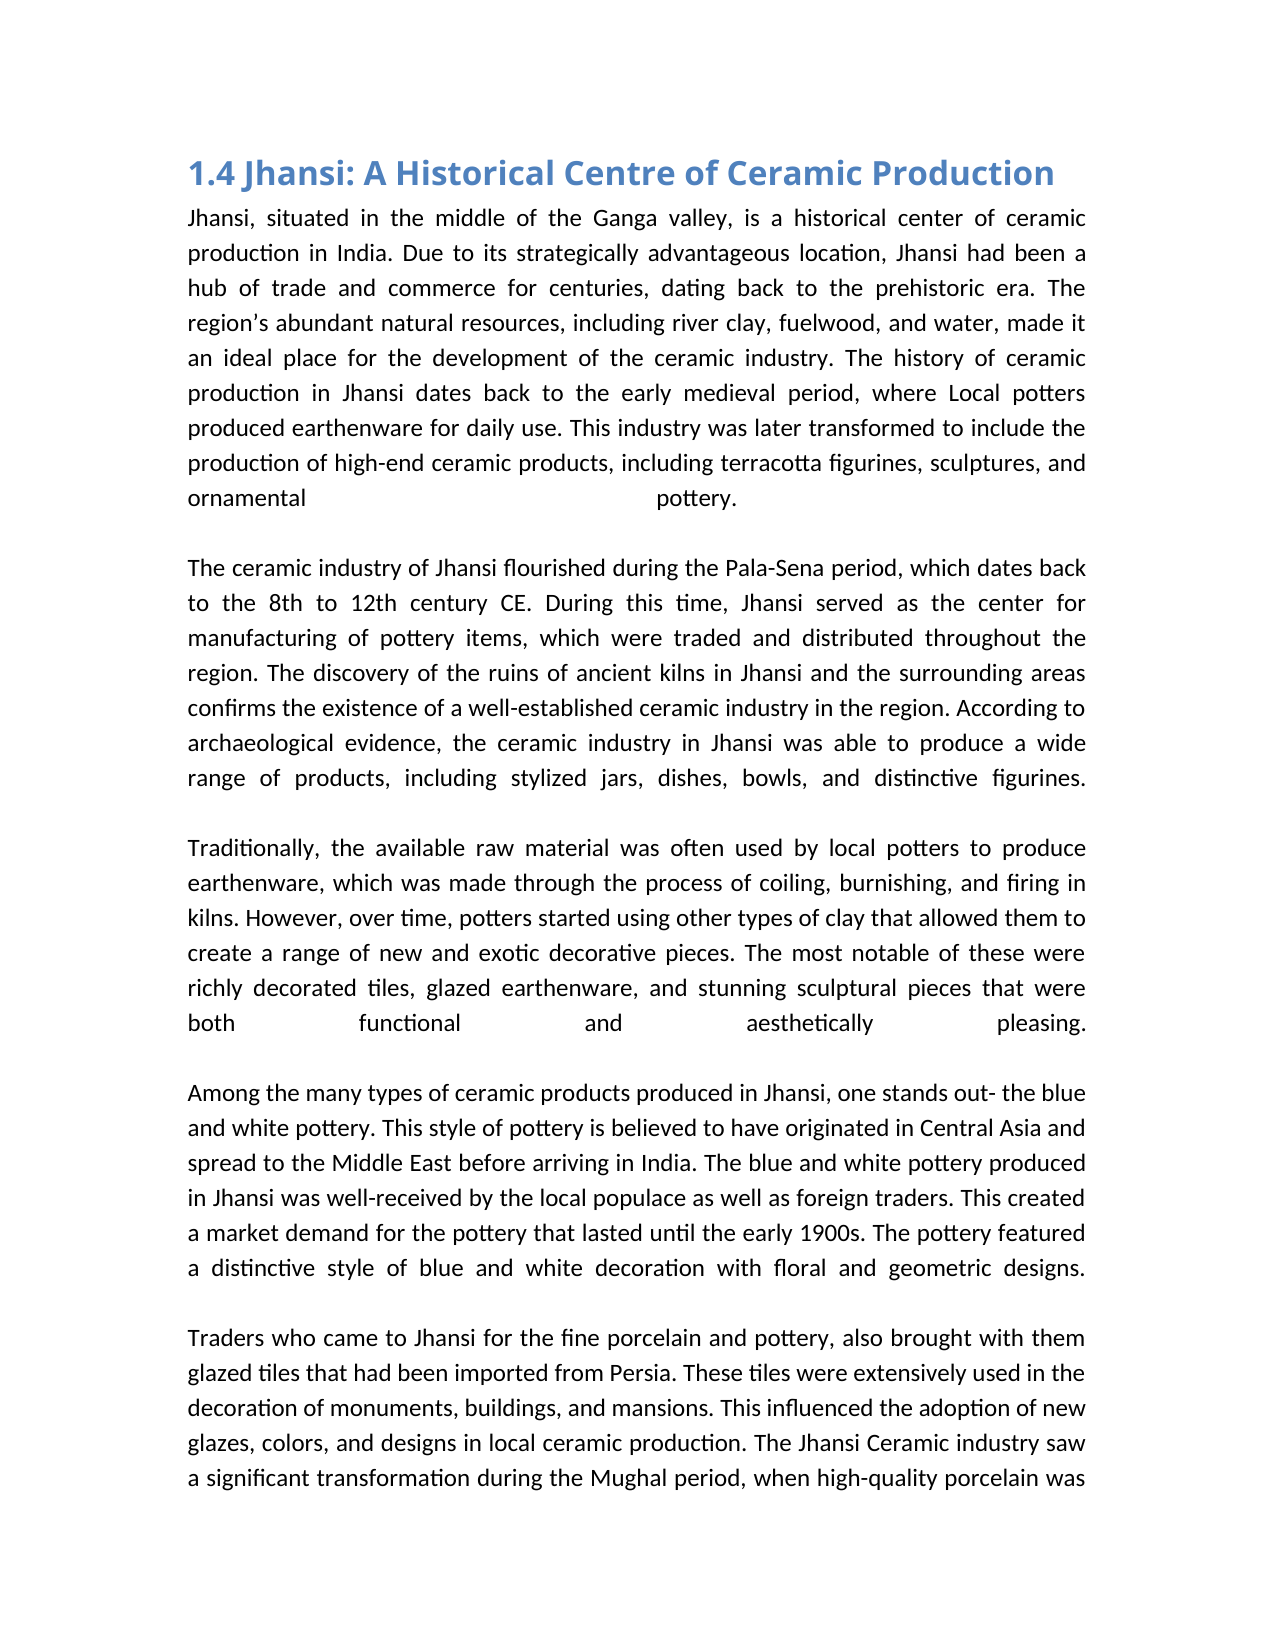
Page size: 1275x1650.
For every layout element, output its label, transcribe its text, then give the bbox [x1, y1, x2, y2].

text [187, 202, 1087, 1493]
subtitle 1.4 Jhansi: A Historical Centre of Ceramic Production [187, 150, 1087, 195]
